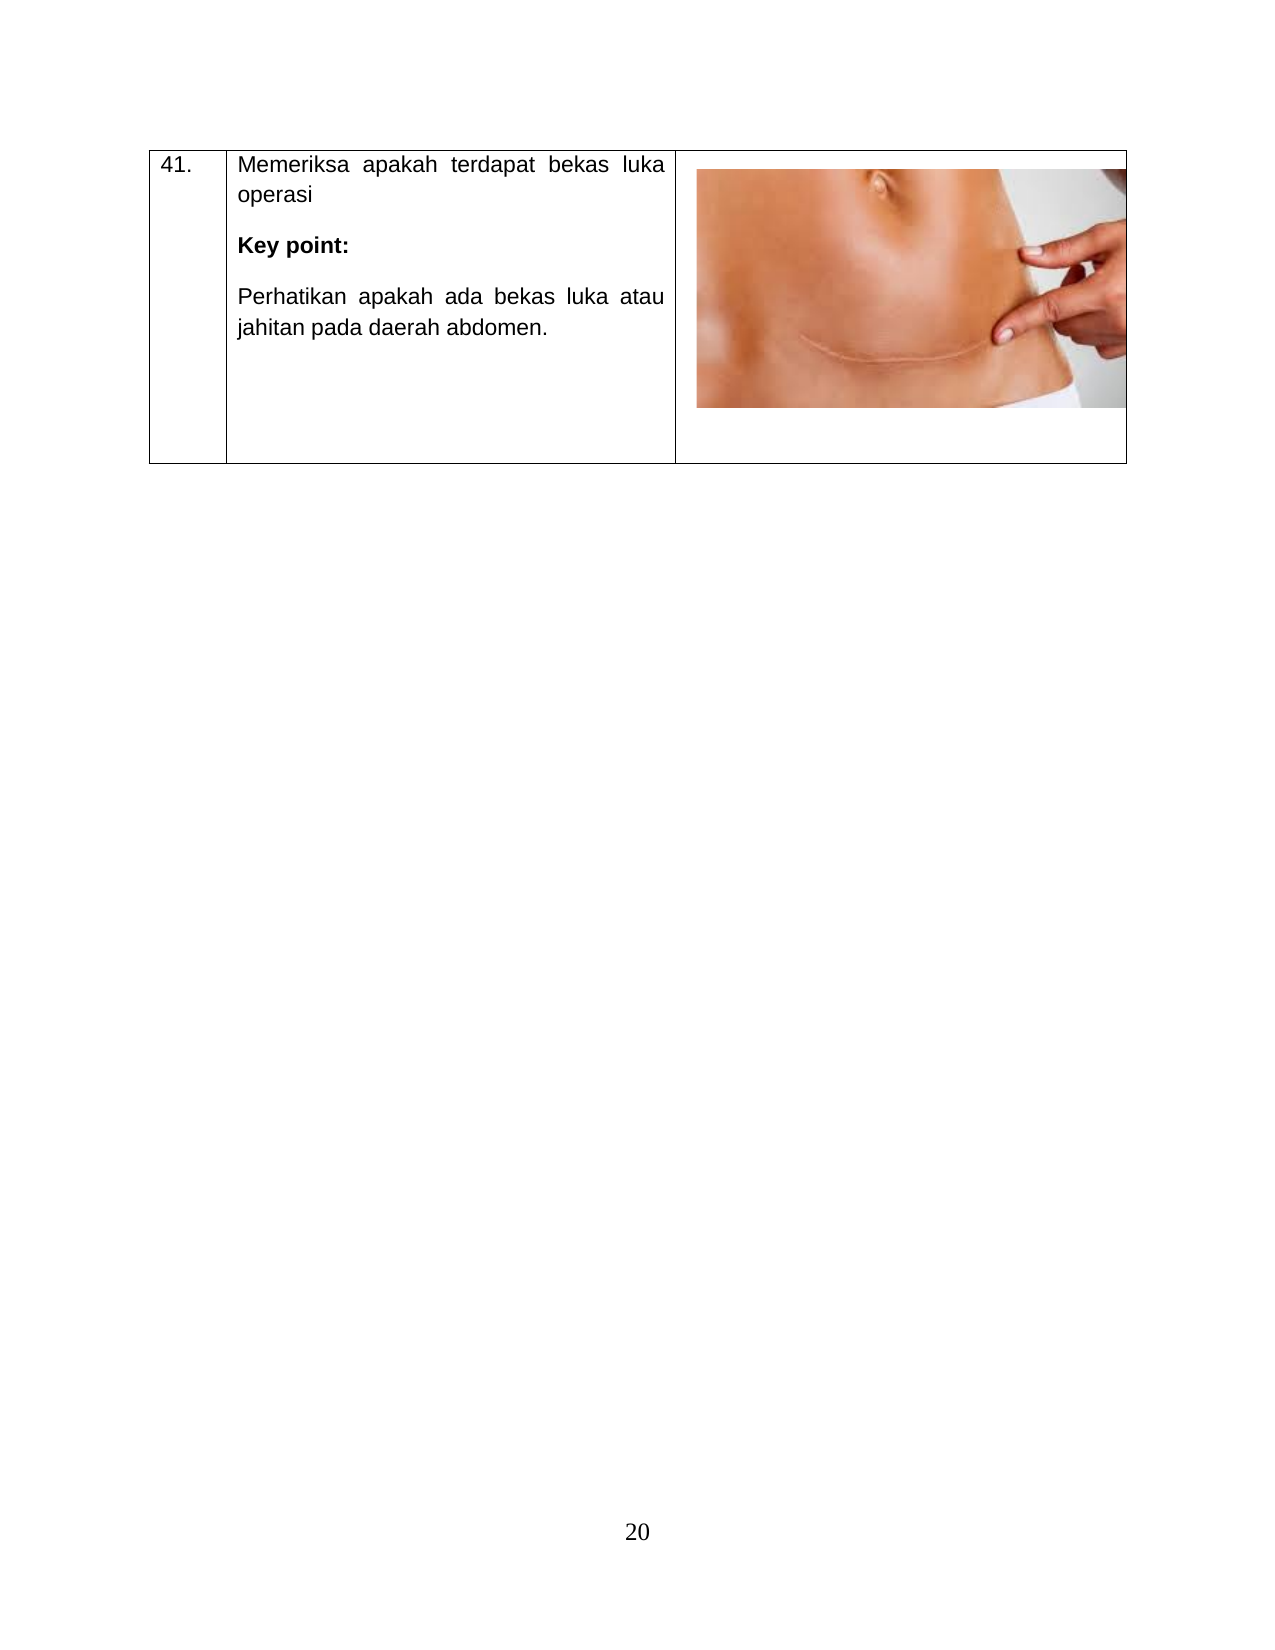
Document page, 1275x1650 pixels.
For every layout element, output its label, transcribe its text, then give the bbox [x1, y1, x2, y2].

table_cell [676, 151, 1126, 462]
table_cell 41. [150, 151, 226, 462]
table_cell Memeriksa apakah terdapat bekas luka operasi Key point: Perhatikan apakah ada bekas luka atau jahitan pada daerah abdomen. [227, 151, 675, 462]
picture [696, 169, 1126, 408]
